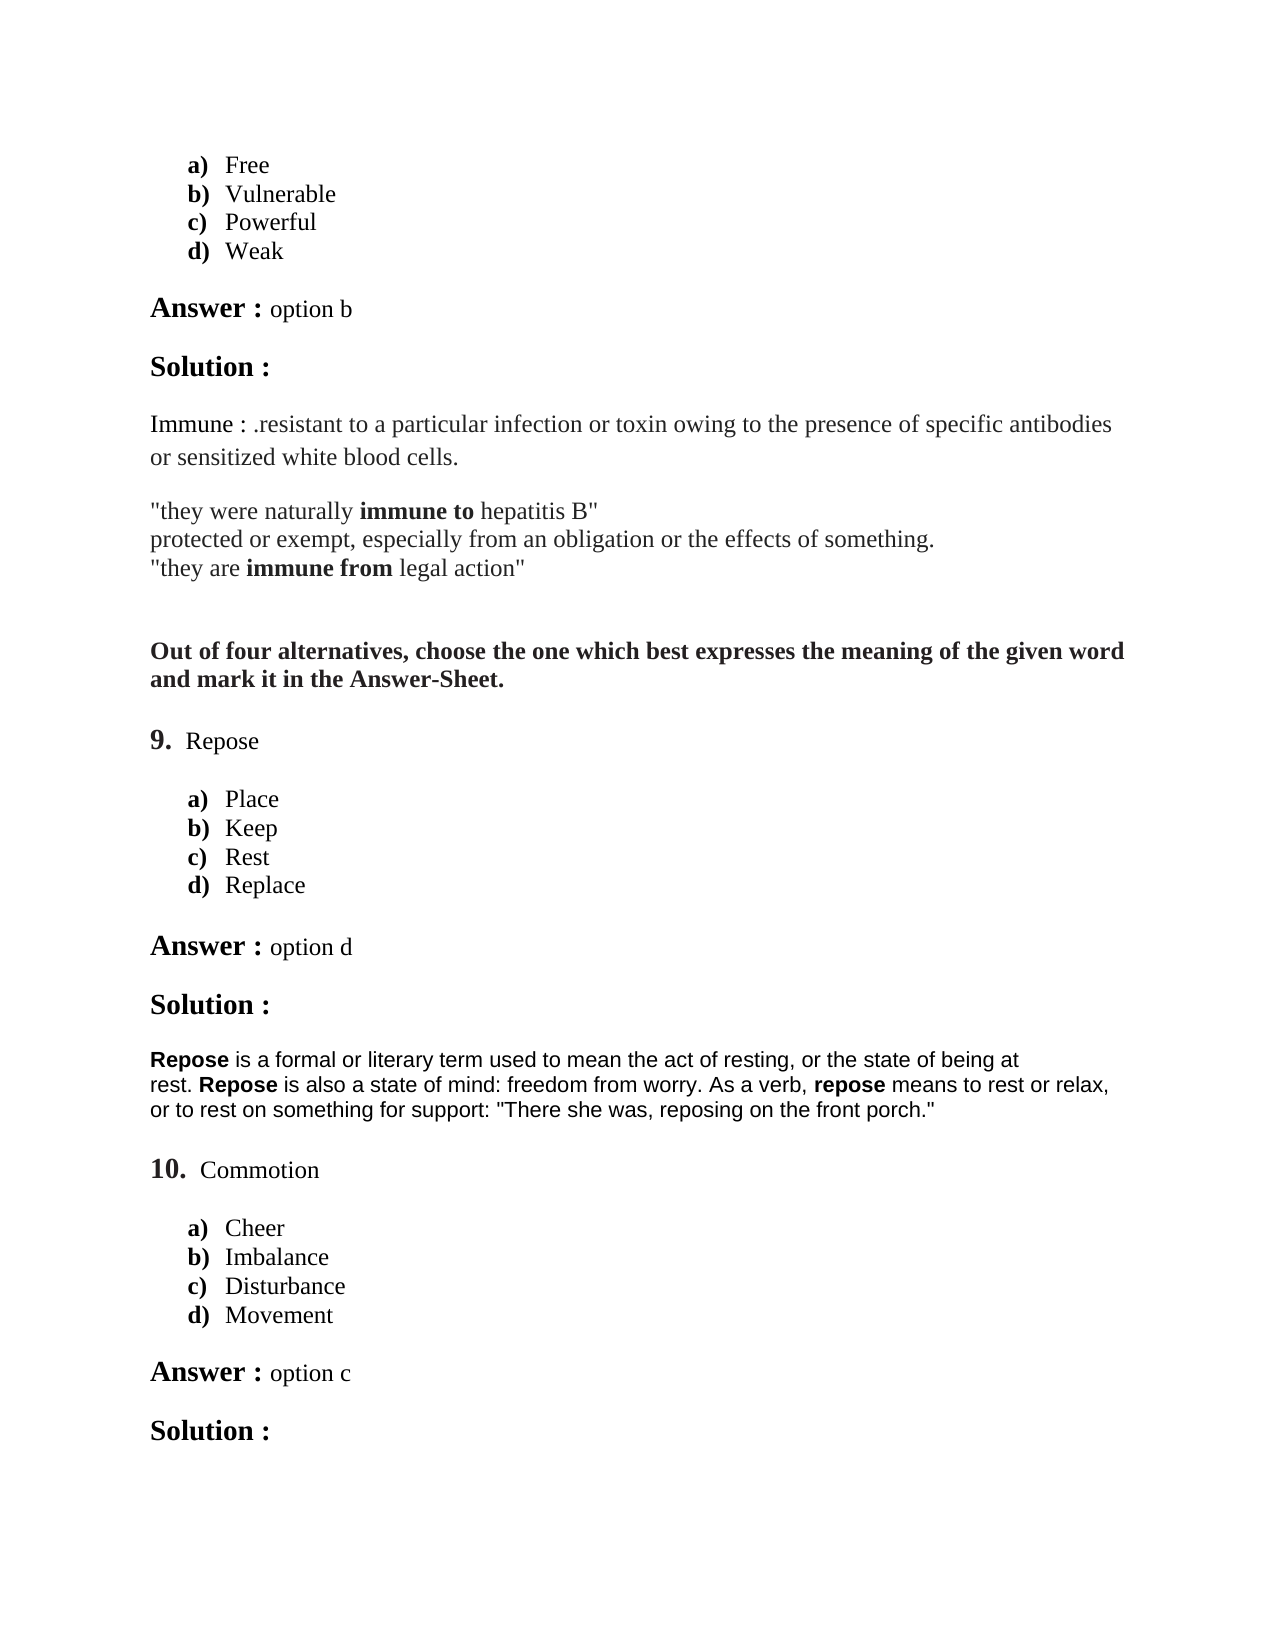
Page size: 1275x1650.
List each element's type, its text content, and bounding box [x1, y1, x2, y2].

text Answer : option b [150, 290, 1125, 324]
list Movement [187, 1300, 1125, 1328]
list Vulnerable [187, 179, 1125, 207]
text "they are immune from legal action" [150, 553, 1125, 582]
list Powerful [187, 207, 1125, 236]
list Place [187, 784, 1125, 813]
text Answer : option c [150, 1354, 1125, 1387]
list Weak [187, 236, 1125, 265]
text 9. Repose [150, 722, 1125, 756]
list Disturbance [187, 1271, 1125, 1300]
text Solution : [150, 1413, 1125, 1447]
list Free [187, 150, 1125, 179]
text Out of four alternatives, choose the one which best expresses the meaning of the given word and mark it in the Answer-Sheet. [150, 636, 1125, 693]
list Rest [187, 842, 1125, 871]
text Answer : option d [150, 928, 1125, 962]
text 10. Commotion [150, 1151, 1125, 1185]
text Solution : [150, 349, 1125, 383]
text "they were naturally immune to hepatitis B" [150, 496, 1125, 524]
list Cheer [187, 1213, 1125, 1242]
list Keep [187, 813, 1125, 842]
text protected or exempt, especially from an obligation or the effects of something. [150, 524, 1125, 553]
text Solution : [150, 987, 1125, 1021]
list Imbalance [187, 1242, 1125, 1271]
list Replace [187, 871, 1125, 899]
text Immune : .resistant to a particular infection or toxin owing to the presence of specific antibodies or sensitized white blood cells. [150, 409, 1125, 471]
